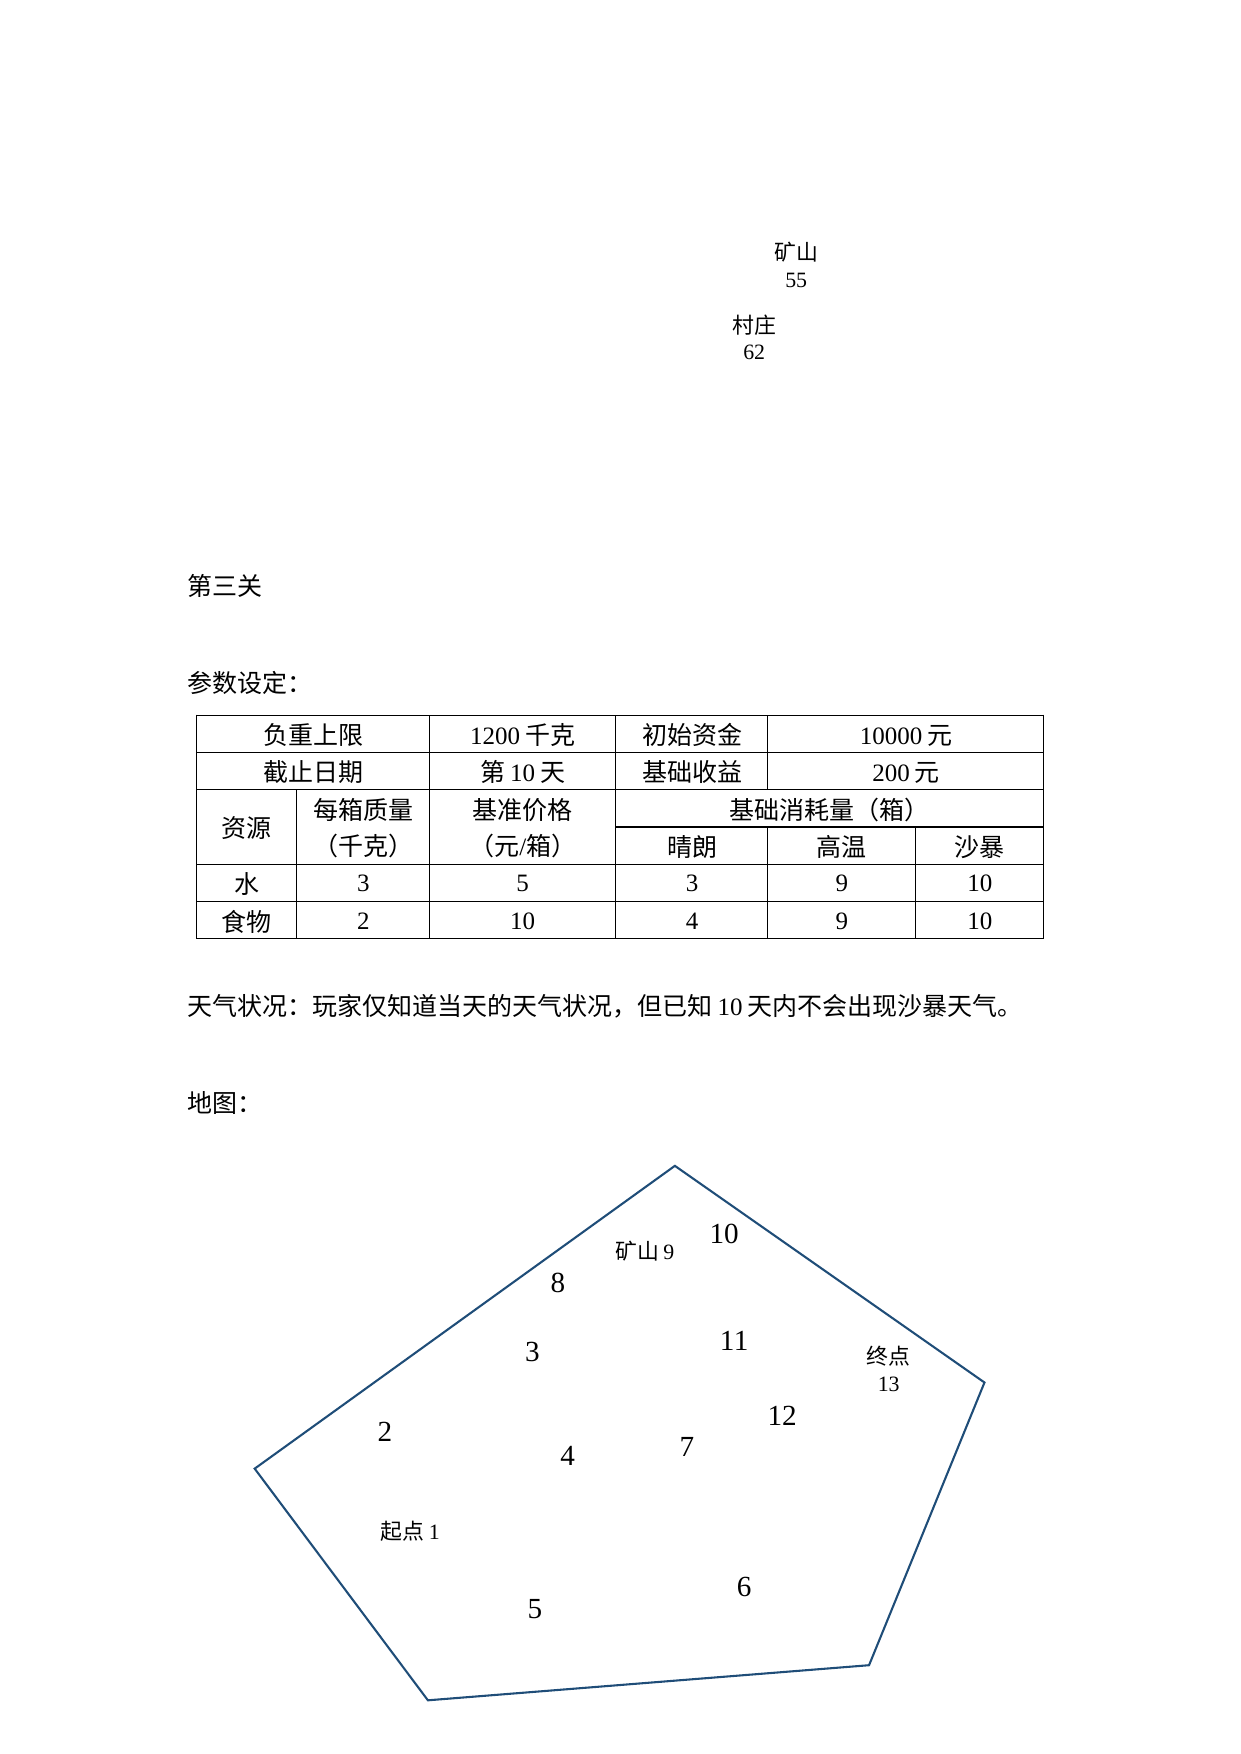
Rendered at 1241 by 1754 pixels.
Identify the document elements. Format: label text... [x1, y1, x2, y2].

table_cell 10 [916, 865, 1043, 901]
table_cell 9 [768, 865, 915, 901]
table_cell 5 [430, 865, 615, 901]
table_cell 9 [768, 902, 915, 938]
text 参数设定： [187, 649, 1053, 714]
table_cell 3 [297, 865, 429, 901]
table_cell 资源 [197, 790, 296, 864]
table_cell 第10天 [430, 753, 615, 789]
table_header 10000元 [768, 716, 1043, 752]
table_cell 基础收益 [616, 753, 767, 789]
table_cell 高温 [768, 828, 915, 864]
table_header 负重上限 [197, 716, 429, 752]
table_cell 每箱质量（千克） [297, 790, 429, 864]
table_cell 200元 [768, 753, 1043, 789]
table_cell 沙暴 [916, 828, 1043, 864]
table_header 初始资金 [616, 716, 767, 752]
table_header 1200千克 [430, 716, 615, 752]
table_cell 截止日期 [197, 753, 429, 789]
text 天气状况：玩家仅知道当天的天气状况，但已知10天内不会出现沙暴天气。 [187, 972, 1053, 1037]
table_cell 基准价格 （元/箱） [430, 790, 615, 864]
table_cell 10 [916, 902, 1043, 938]
table_cell 4 [616, 902, 767, 938]
table_cell 水 [197, 865, 296, 901]
text 地图： [187, 1069, 1053, 1134]
table_cell 基础消耗量（箱） [616, 790, 1043, 826]
table_cell 晴朗 [616, 828, 767, 864]
text 第三关 [187, 552, 1053, 617]
table_cell 2 [297, 902, 429, 938]
table_cell 10 [430, 902, 615, 938]
table_cell 3 [616, 865, 767, 901]
table_cell 食物 [197, 902, 296, 938]
